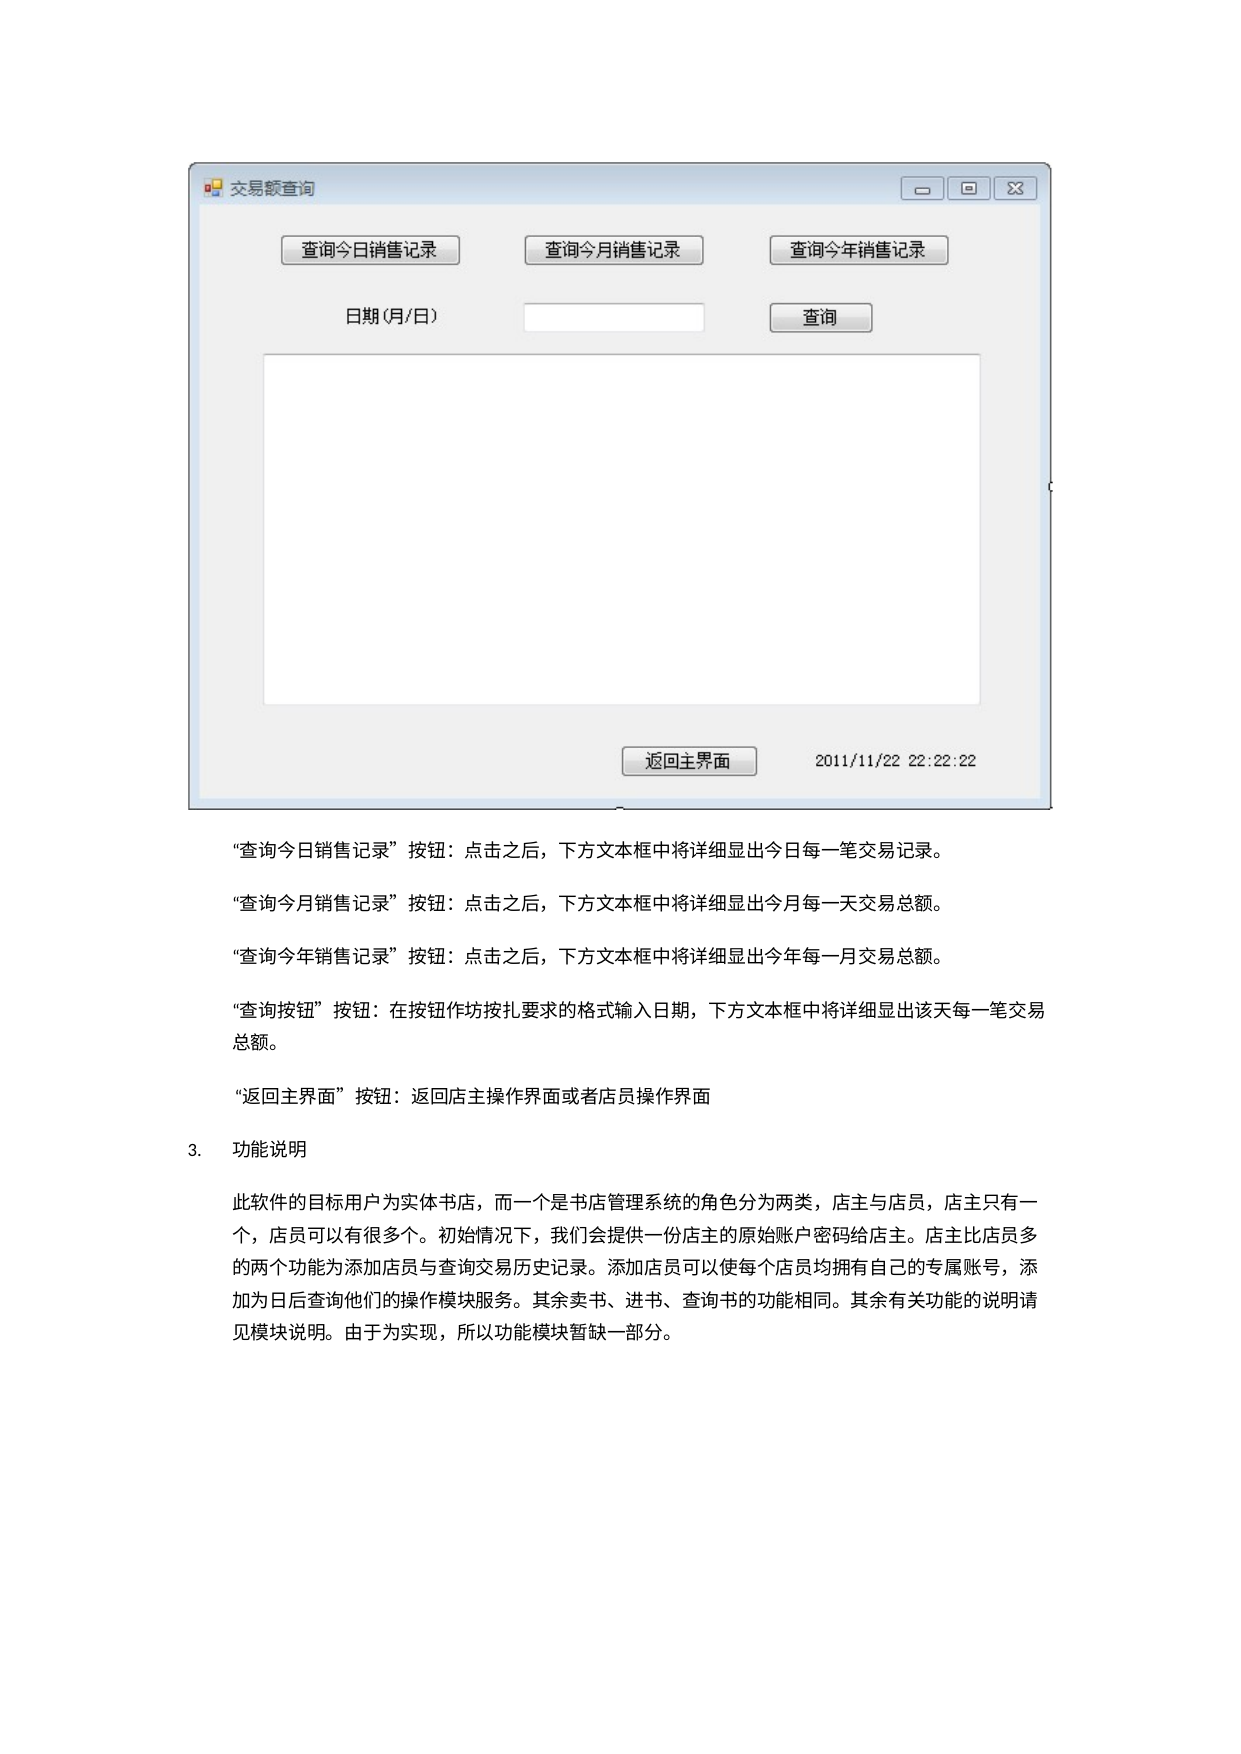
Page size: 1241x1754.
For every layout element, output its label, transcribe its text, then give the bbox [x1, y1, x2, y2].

text “返回主界面”按钮：返回店主操作界面或者店员操作界面 [187, 1079, 1053, 1111]
picture [187, 162, 1053, 810]
list “查询今年销售记录”按钮：点击之后，下方文本框中将详细显出今年每一月交易总额。 [232, 939, 1053, 972]
list “查询今月销售记录”按钮：点击之后，下方文本框中将详细显出今月每一天交易总额。 [232, 886, 1053, 919]
list “查询今日销售记录”按钮：点击之后，下方文本框中将详细显出今日每一笔交易记录。 [232, 833, 1053, 865]
list 功能说明 [187, 1132, 1053, 1164]
list 此软件的目标用户为实体书店，而一个是书店管理系统的角色分为两类，店主与店员，店主只有一个，店员可以有很多个。初始情况下，我们会提供一份店主的原始账户密码给店主。店主比店员多的两个功能为添加店员与查询交易历史记录。添加店员可以使每个店员均拥有自己的专属账号，添加为日后查询他们的操作模块服务。其余卖书、进书、查询书的功能相同。其余有关功能的说明请见模块说明。由于为实现，所以功能模块暂缺一部分。 [232, 1185, 1053, 1348]
list “查询按钮”按钮：在按钮作坊按扎要求的格式输入日期，下方文本框中将详细显出该天每一笔交易总额。 [232, 993, 1053, 1058]
